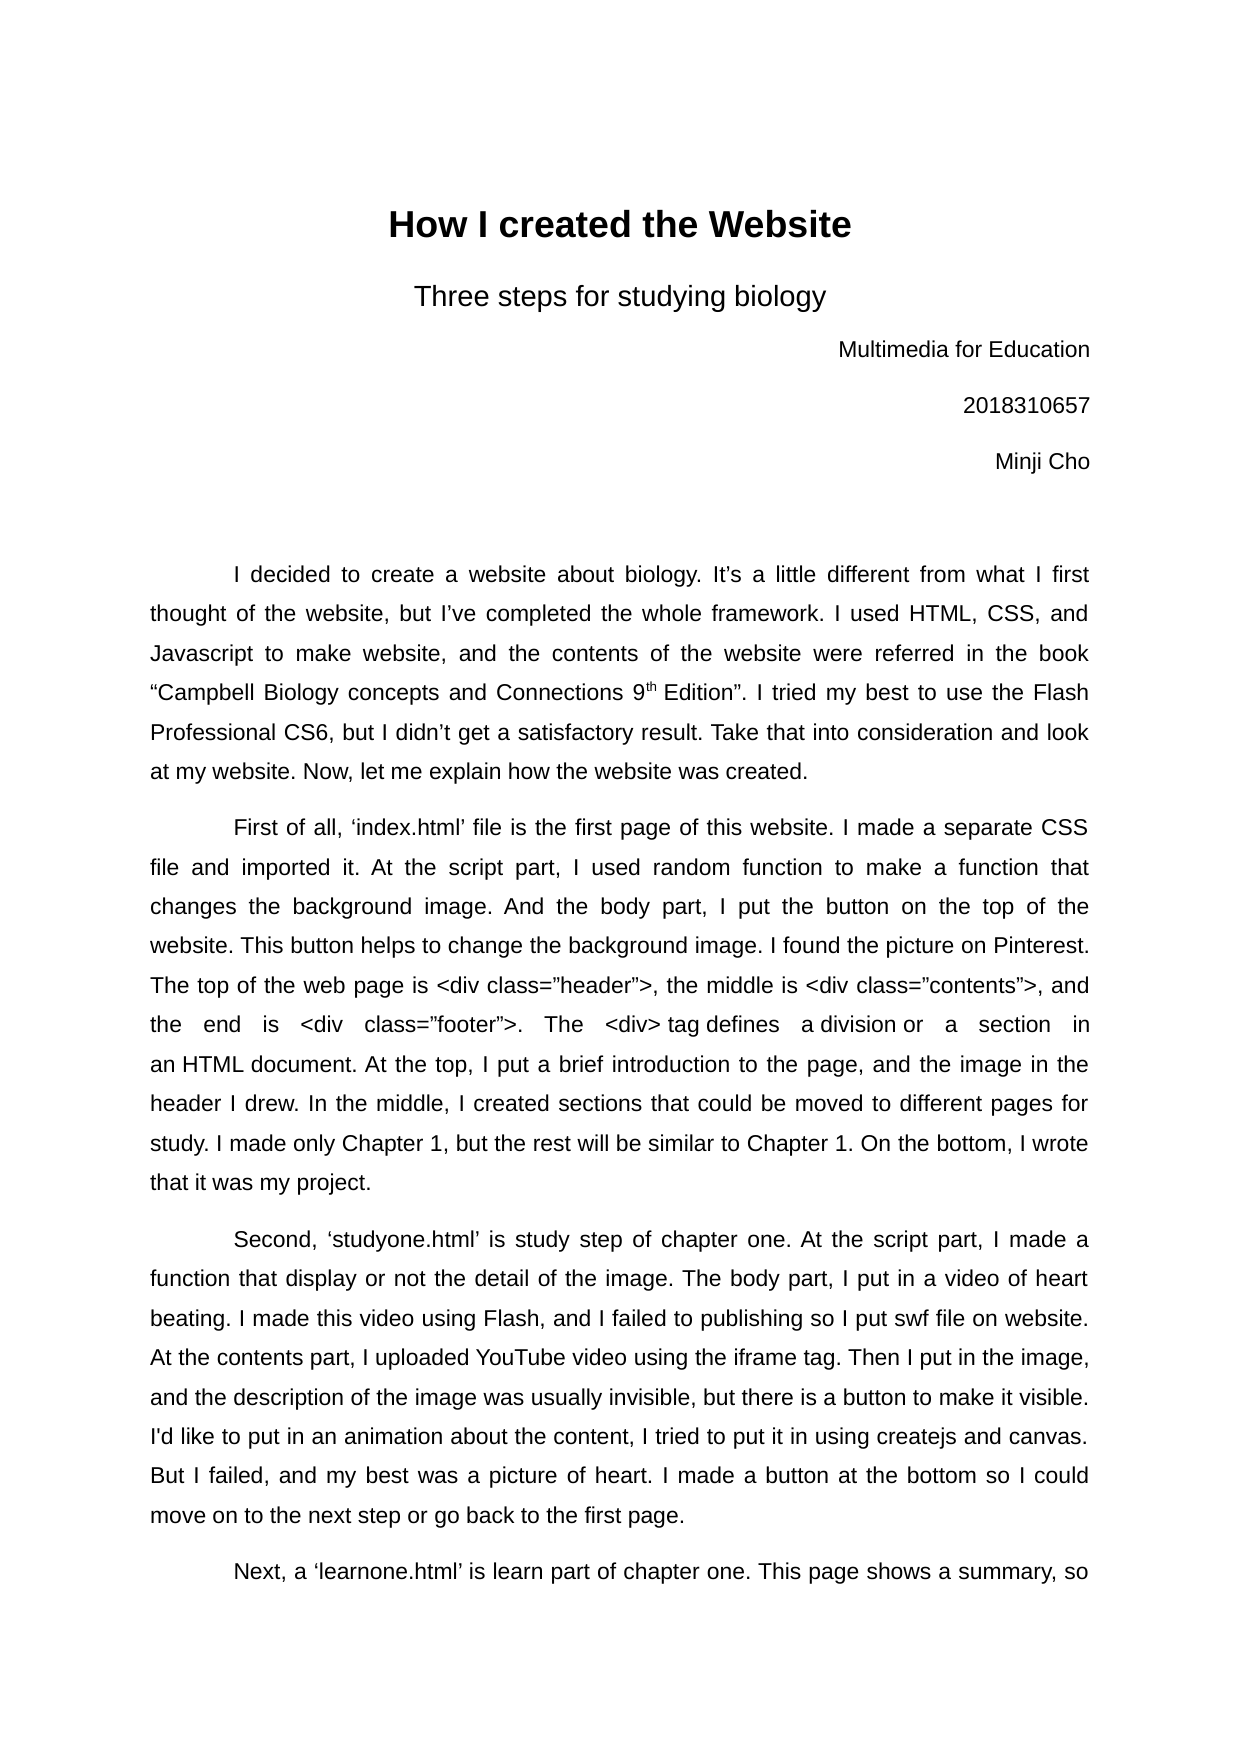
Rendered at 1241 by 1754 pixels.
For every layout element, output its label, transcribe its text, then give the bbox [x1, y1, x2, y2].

subtitle Three steps for studying biology [150, 279, 1090, 313]
text Second, ‘studyone.html’ is study step of chapter one. At the script part, I made a function that display or not the detail of the image. The body part, I put in a video of heart beating. I made this video using Flash, and I failed to publishing so I put swf file on website. At the contents part, I uploaded YouTube video using the iframe tag. Then I put in the image, and the description of the image was usually invisible, but there is a button to make it visible. I'd like to put in an animation about the content, I tried to put it in using createjs and canvas. But I failed, and my best was a picture of heart. I made a button at the bottom so I could move on to the next step or go back to the first page. [150, 1226, 1090, 1528]
text Minji Cho [150, 448, 1090, 474]
title How I created the Website [150, 202, 1090, 245]
text 2018310657 [150, 392, 1090, 418]
text First of all, ‘index.html’ file is the first page of this website. I made a separate CSS file and imported it. At the script part, I used random function to make a function that changes the background image. And the body part, I put the button on the top of the website. This button helps to change the background image. I found the picture on Pinterest. The top of the web page is <div class=”header”>, the middle is <div class=”contents”>, and the end is <div class=”footer”>. The <div> tag defines a division or a section in an HTML document. At the top, I put a brief introduction to the page, and the image in the header I drew. In the middle, I created sections that could be moved to different pages for study. I made only Chapter 1, but the rest will be similar to Chapter 1. On the bottom, I wrote that it was my project. [150, 814, 1090, 1196]
text Multimedia for Education [150, 336, 1090, 362]
text I decided to create a website about biology. It’s a little different from what I first thought of the website, but I’ve completed the whole framework. I used HTML, CSS, and Javascript to make website, and the contents of the website were referred in the book “Campbell Biology concepts and Connections 9th Edition”. I tried my best to use the Flash Professional CS6, but I didn’t get a satisfactory result. Take that into consideration and look at my website. Now, let me explain how the website was created. [150, 561, 1090, 784]
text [150, 1558, 1090, 1584]
